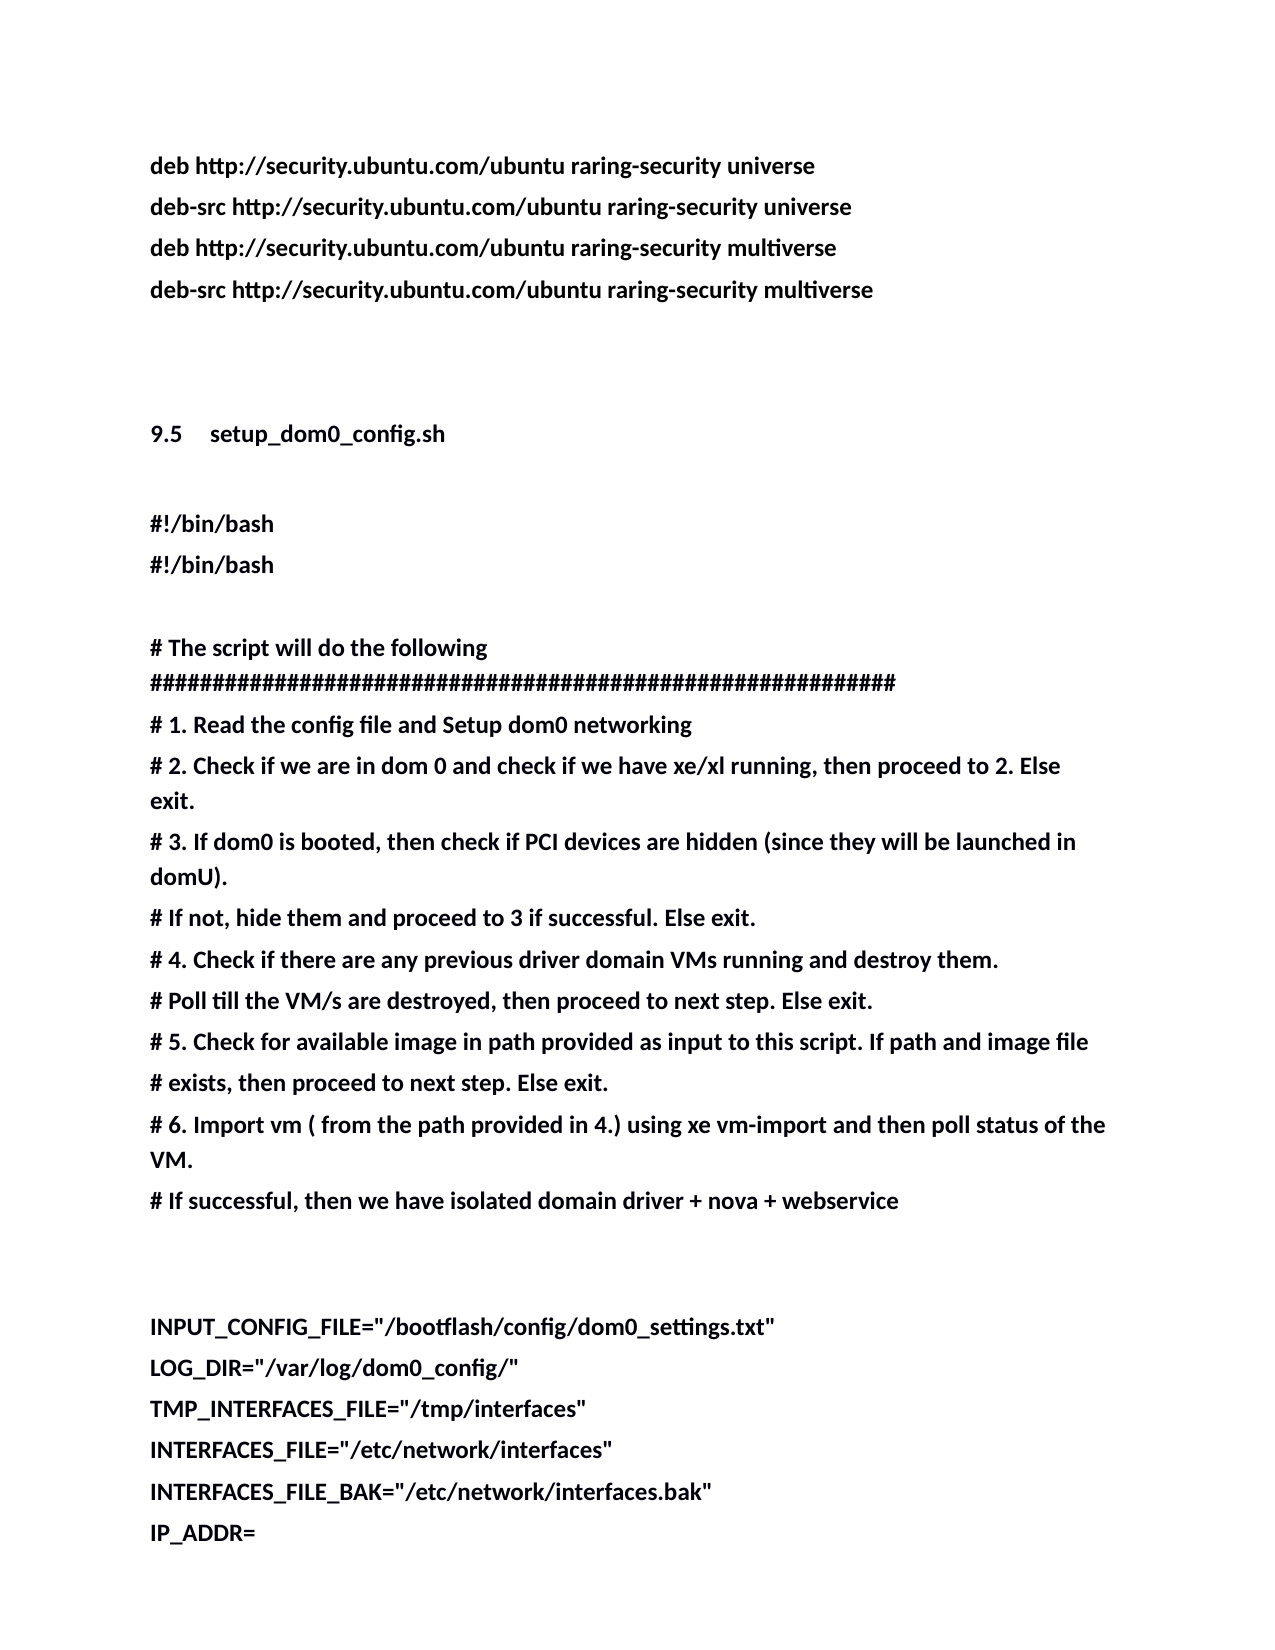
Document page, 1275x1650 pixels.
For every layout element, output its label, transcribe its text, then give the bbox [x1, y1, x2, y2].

text # If not, hide them and proceed to 3 if successful. Else exit. [150, 902, 1110, 933]
text LOG_DIR="/var/log/dom0_config/" [150, 1352, 1110, 1382]
text # The script will do the following ############################################################ [150, 632, 1110, 698]
text #!/bin/bash [150, 508, 1110, 538]
text INTERFACES_FILE_BAK="/etc/network/interfaces.bak" [150, 1476, 1110, 1506]
text # If successful, then we have isolated domain driver + nova + webservice [150, 1185, 1110, 1216]
text INPUT_CONFIG_FILE="/bootflash/config/dom0_settings.txt" [150, 1311, 1110, 1341]
text TMP_INTERFACES_FILE="/tmp/interfaces" [150, 1393, 1110, 1424]
text # Poll till the VM/s are destroyed, then proceed to next step. Else exit. [150, 985, 1110, 1016]
text # 1. Read the config file and Setup dom0 networking [150, 709, 1110, 739]
text deb http://security.ubuntu.com/ubuntu raring-security multiverse [150, 232, 1110, 263]
text IP_ADDR= [150, 1517, 1110, 1547]
text deb-src http://security.ubuntu.com/ubuntu raring-security universe [150, 191, 1110, 222]
text deb-src http://security.ubuntu.com/ubuntu raring-security multiverse [150, 274, 1110, 304]
text # 3. If dom0 is booted, then check if PCI devices are hidden (since they will be launched in domU). [150, 826, 1110, 892]
text # 6. Import vm ( from the path provided in 4.) using xe vm-import and then poll status of the VM. [150, 1109, 1110, 1174]
text INTERFACES_FILE="/etc/network/interfaces" [150, 1434, 1110, 1465]
text deb http://security.ubuntu.com/ubuntu raring-security universe [150, 150, 1110, 181]
text # 2. Check if we are in dom 0 and check if we have xe/xl running, then proceed to 2. Else exit. [150, 750, 1110, 816]
subtitle setup_dom0_config.sh [150, 418, 1110, 449]
text # exists, then proceed to next step. Else exit. [150, 1067, 1110, 1098]
text #!/bin/bash [150, 549, 1110, 579]
text # 5. Check for available image in path provided as input to this script. If path and image file [150, 1026, 1110, 1057]
text # 4. Check if there are any previous driver domain VMs running and destroy them. [150, 944, 1110, 974]
